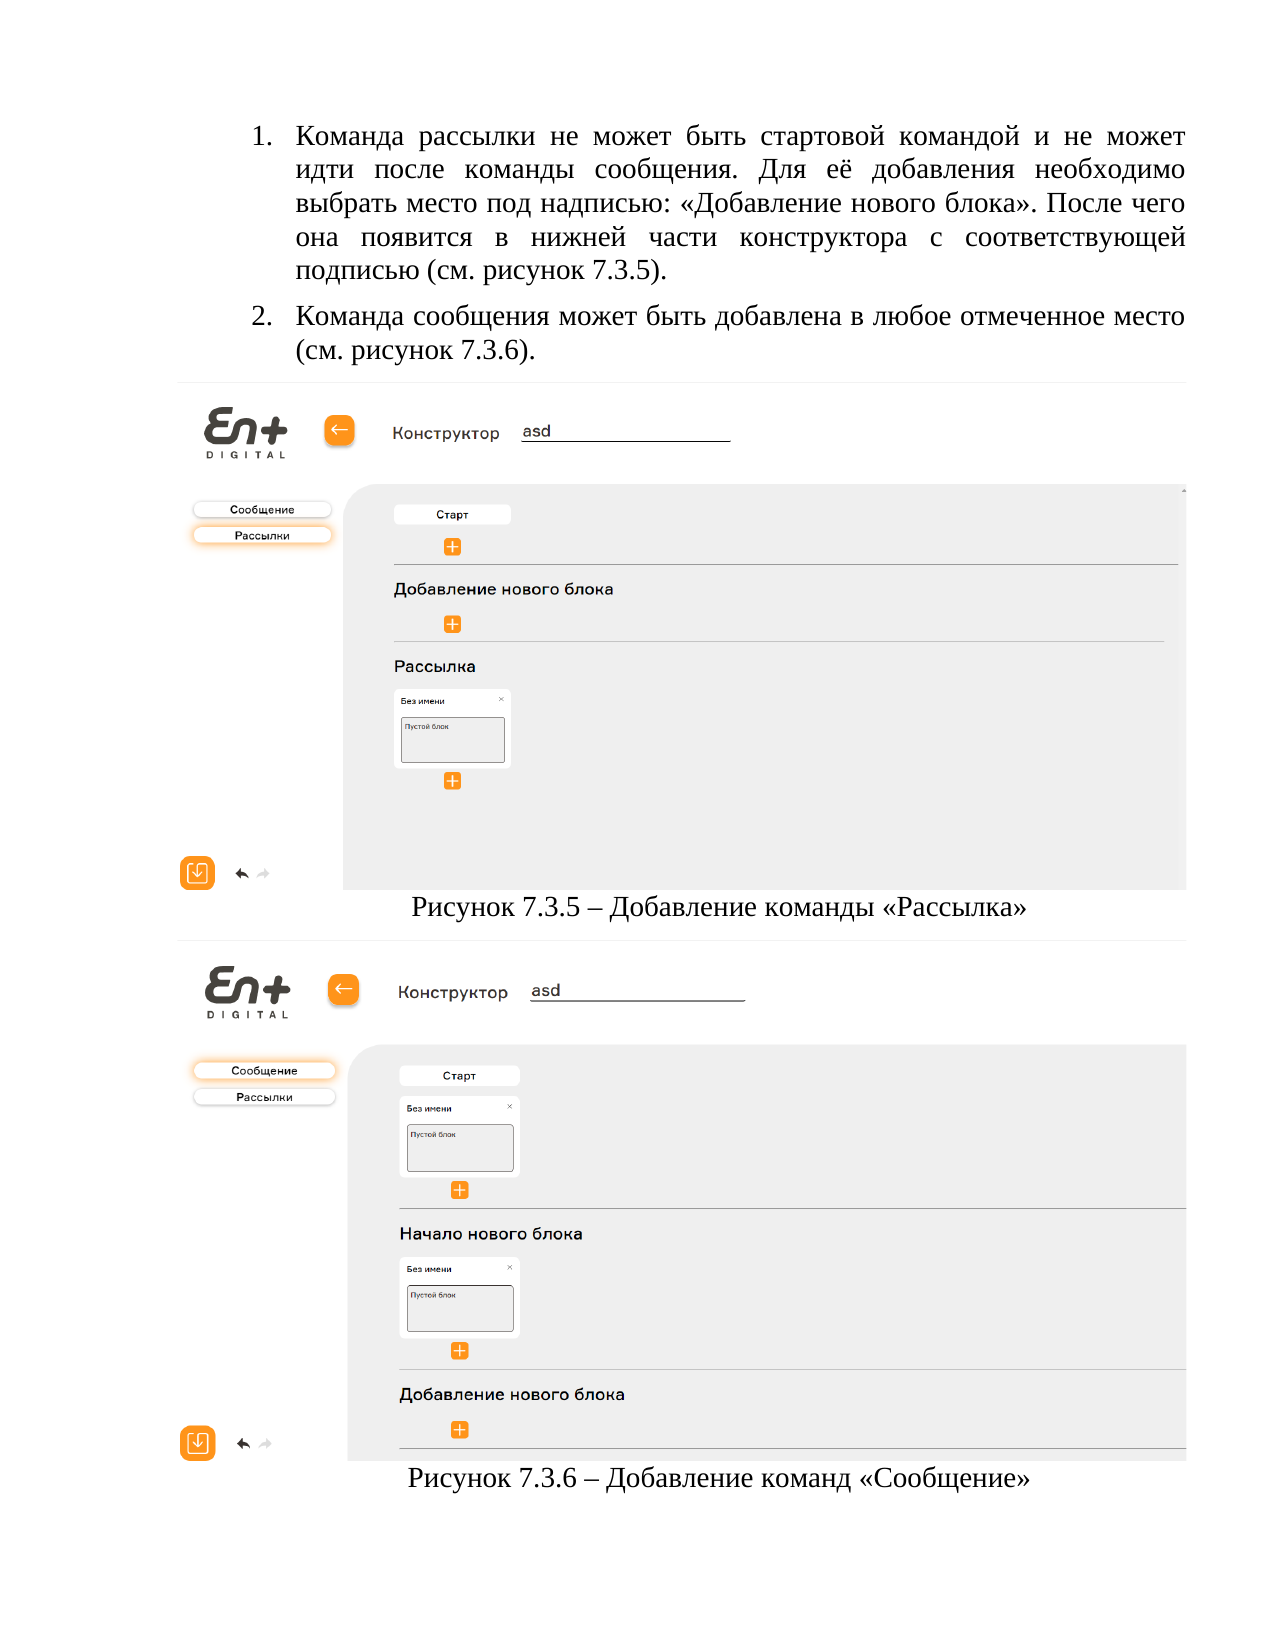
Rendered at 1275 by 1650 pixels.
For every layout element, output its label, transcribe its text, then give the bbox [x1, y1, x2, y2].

picture [177, 382, 1187, 890]
subtitle Рисунок 7.3.6 – Добавление команд «Сообщение» [177, 1461, 1186, 1494]
subtitle Рисунок 7.3.5 – Добавление команды «Рассылка» [177, 890, 1186, 923]
list Команда рассылки не может быть стартовой командой и не может идти после команды сообщения. Для её добавления необходимо выбрать место под надписью: «Добавление нового блока». После чего она появится в нижней части конструктора с соответствующей подписью (см. рисунок 7.3.5). [251, 118, 1186, 286]
picture [177, 939, 1187, 1461]
list Команда сообщения может быть добавлена в любое отмеченное место (см. рисунок 7.3.6). [251, 298, 1186, 365]
